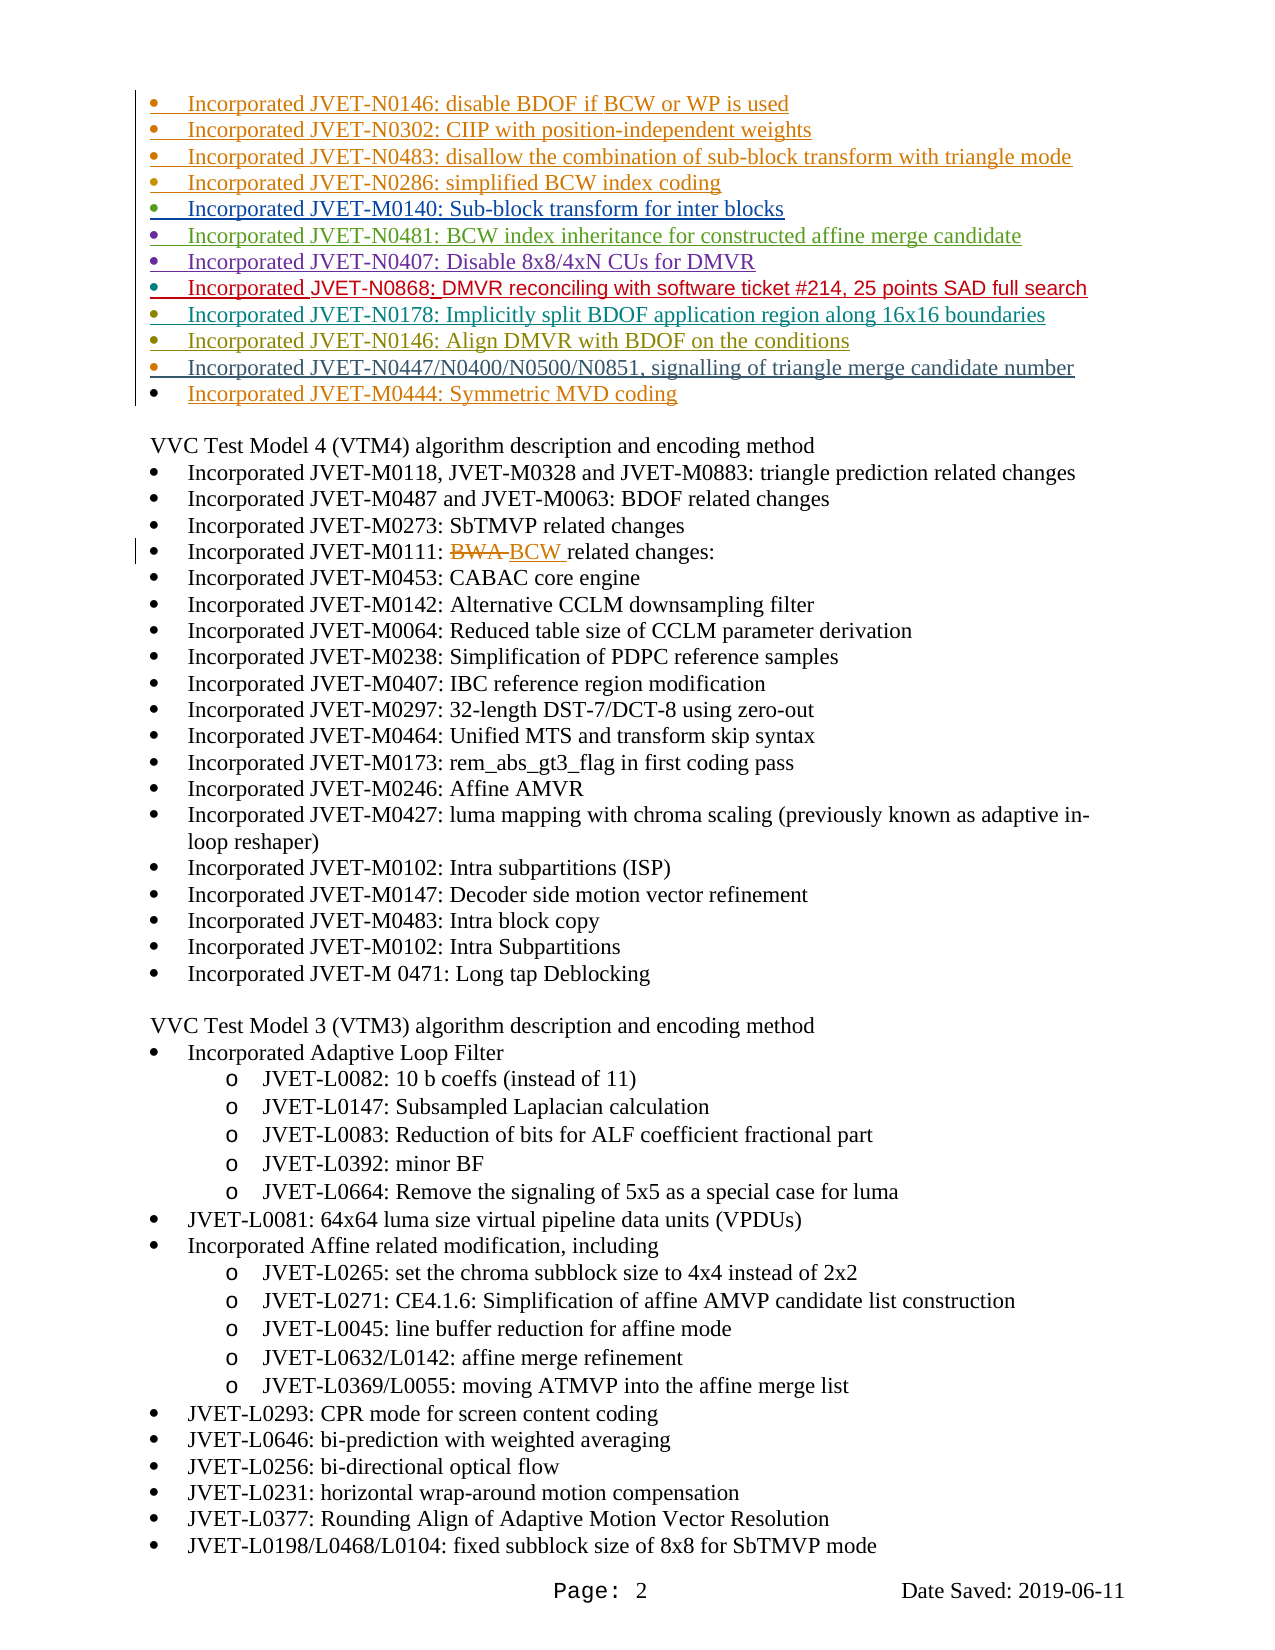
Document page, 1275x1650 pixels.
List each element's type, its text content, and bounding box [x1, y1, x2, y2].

list Incorporated JVET-M0427: luma mapping with chroma scaling (previously known as adaptive in-loop reshaper) [150, 802, 1125, 854]
list Incorporated JVET-M0102: Intra subpartitions (ISP) [150, 854, 1125, 881]
list Incorporated Affine related modification, including [150, 1233, 1125, 1259]
list JVET-L0646: bi-prediction with weighted averaging [150, 1426, 1125, 1453]
list Incorporated Adaptive Loop Filter [150, 1039, 1125, 1065]
list JVET-L0265: set the chroma subblock size to 4x4 instead of 2x2 [225, 1259, 1125, 1287]
list Incorporated JVET-M0453: CABAC core engine [150, 564, 1125, 591]
list JVET-L0147: Subsampled Laplacian calculation [225, 1093, 1125, 1122]
list Incorporated JVET-M0297: 32-length DST-7/DCT-8 using zero-out [150, 696, 1125, 722]
list Incorporated JVET-M0064: Reduced table size of CCLM parameter derivation [150, 617, 1125, 643]
list Incorporated JVET-M0487 and JVET-M0063: BDOF related changes [150, 485, 1125, 512]
list Incorporated JVET-M0147: Decoder side motion vector refinement [150, 881, 1125, 907]
list JVET-L0632/L0142: affine merge refinement [225, 1344, 1125, 1372]
list JVET-L0082: 10 b coeffs (instead of 11) [225, 1065, 1125, 1093]
text VVC Test Model 4 (VTM4) algorithm description and encoding method [150, 433, 1125, 459]
list Incorporated JVET-M0111: related changes: [150, 538, 1125, 564]
list JVET-L0231: horizontal wrap-around motion compensation [150, 1479, 1125, 1506]
list JVET-L0081: 64x64 luma size virtual pipeline data units (VPDUs) [150, 1206, 1125, 1233]
list JVET-L0198/L0468/L0104: fixed subblock size of 8x8 for SbTMVP mode [150, 1532, 1125, 1558]
list Incorporated JVET-M0238: Simplification of PDPC reference samples [150, 643, 1125, 670]
list JVET-L0392: minor BF [225, 1150, 1125, 1178]
list Incorporated JVET-M0142: Alternative CCLM downsampling filter [150, 591, 1125, 617]
list Incorporated JVET-M 0471: Long tap Deblocking [150, 960, 1125, 986]
list Incorporated JVET-M0483: Intra block copy [150, 907, 1125, 933]
list JVET-L0271: CE4.1.6: Simplification of affine AMVP candidate list construction [225, 1287, 1125, 1315]
list Incorporated JVET-M0118, JVET-M0328 and JVET-M0883: triangle prediction related changes [150, 459, 1125, 485]
list JVET-L0083: Reduction of bits for ALF coefficient fractional part [225, 1122, 1125, 1150]
list Incorporated JVET-M0246: Affine AMVR [150, 775, 1125, 802]
list Incorporated JVET-M0464: Unified MTS and transform skip syntax [150, 722, 1125, 749]
list JVET-L0377: Rounding Align of Adaptive Motion Vector Resolution [150, 1506, 1125, 1532]
list JVET-L0664: Remove the signaling of 5x5 as a special case for luma [225, 1178, 1125, 1206]
list JVET-L0256: bi-directional optical flow [150, 1453, 1125, 1479]
list JVET-L0293: CPR mode for screen content coding [150, 1400, 1125, 1426]
list Incorporated JVET-M0102: Intra Subpartitions [150, 933, 1125, 960]
text VVC Test Model 3 (VTM3) algorithm description and encoding method [150, 1012, 1125, 1039]
list Incorporated JVET-M0407: IBC reference region modification [150, 670, 1125, 696]
list Incorporated JVET-M0273: SbTMVP related changes [150, 512, 1125, 538]
list Incorporated JVET-M0173: rem_abs_gt3_flag in first coding pass [150, 749, 1125, 775]
list JVET-L0369/L0055 : moving ATMVP into the affine merge list [225, 1372, 1125, 1400]
list JVET-L0045: line buffer reduction for affine mode [225, 1315, 1125, 1344]
